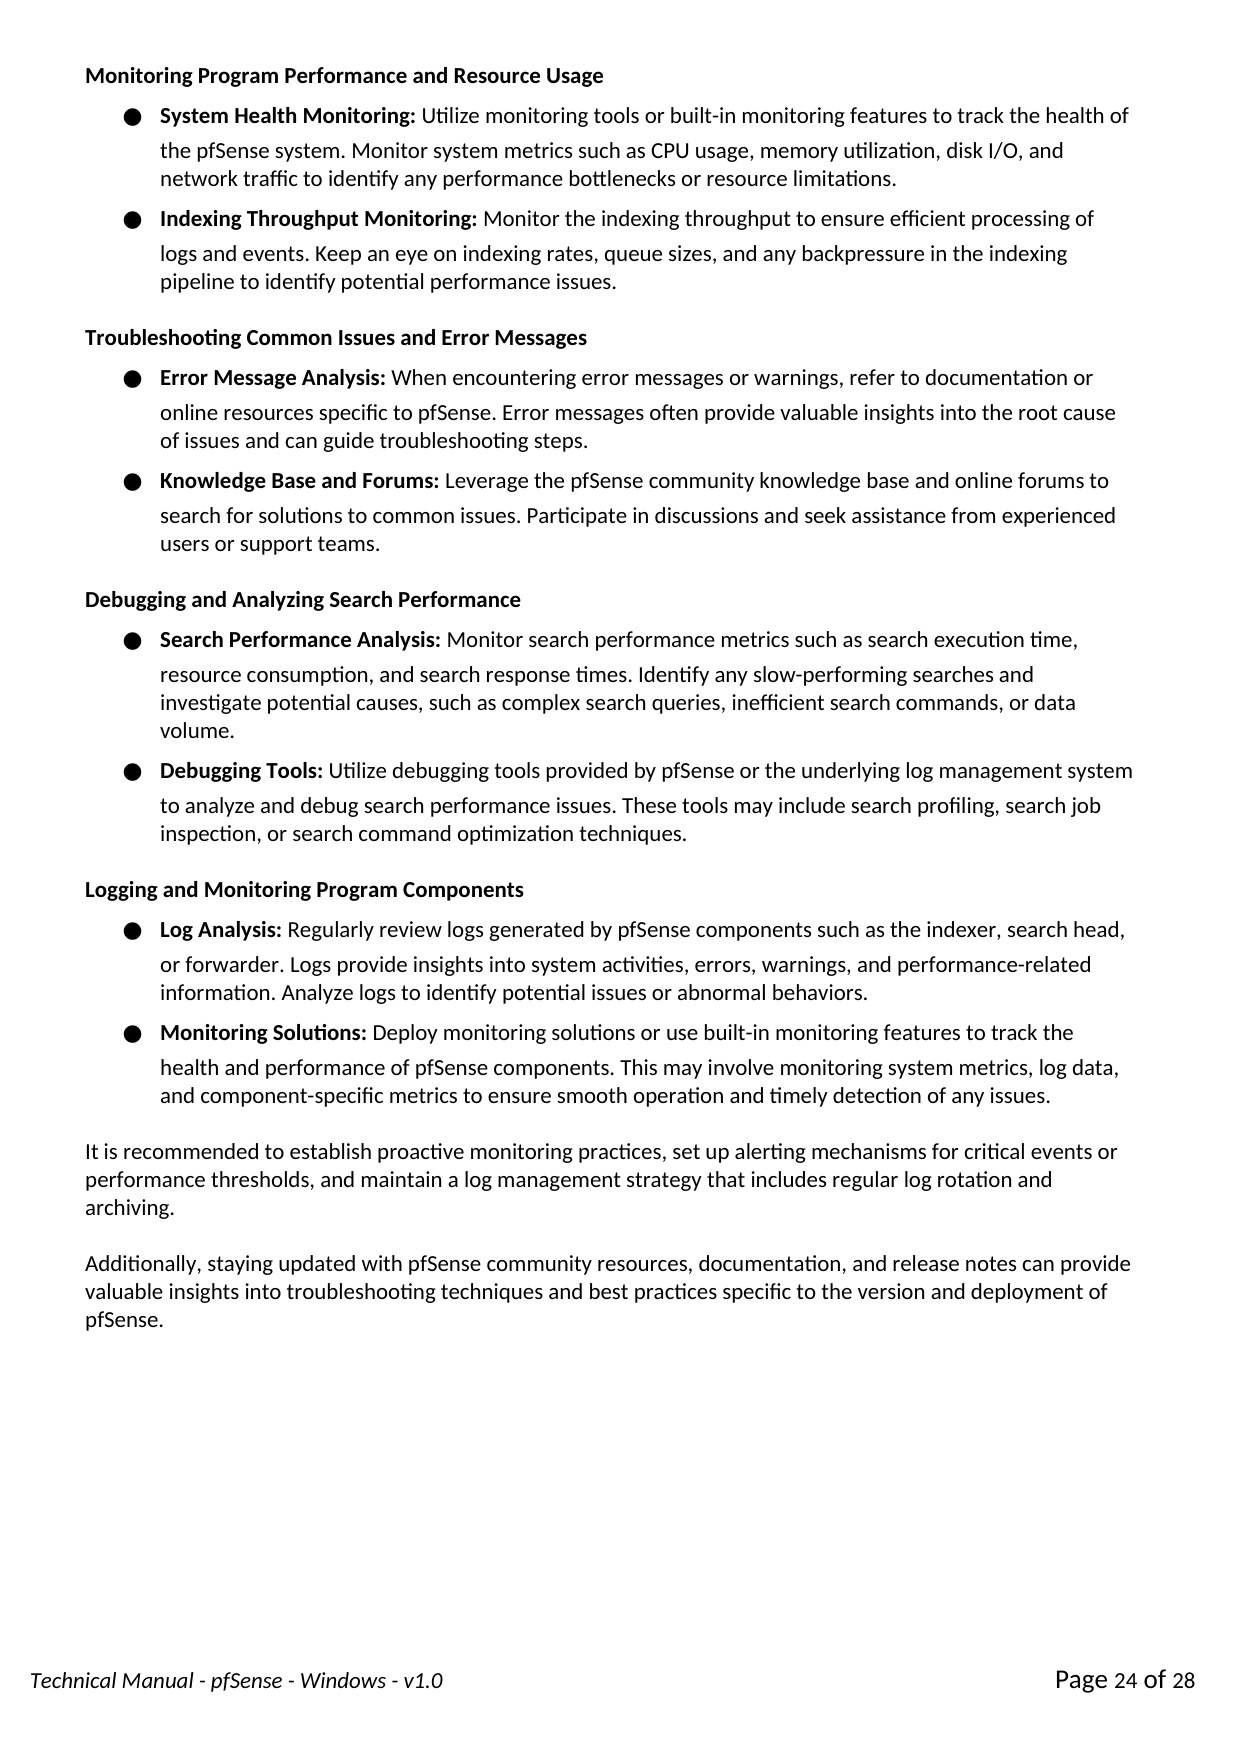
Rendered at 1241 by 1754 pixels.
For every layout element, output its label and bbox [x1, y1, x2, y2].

table_cell [75, 61, 1164, 1333]
